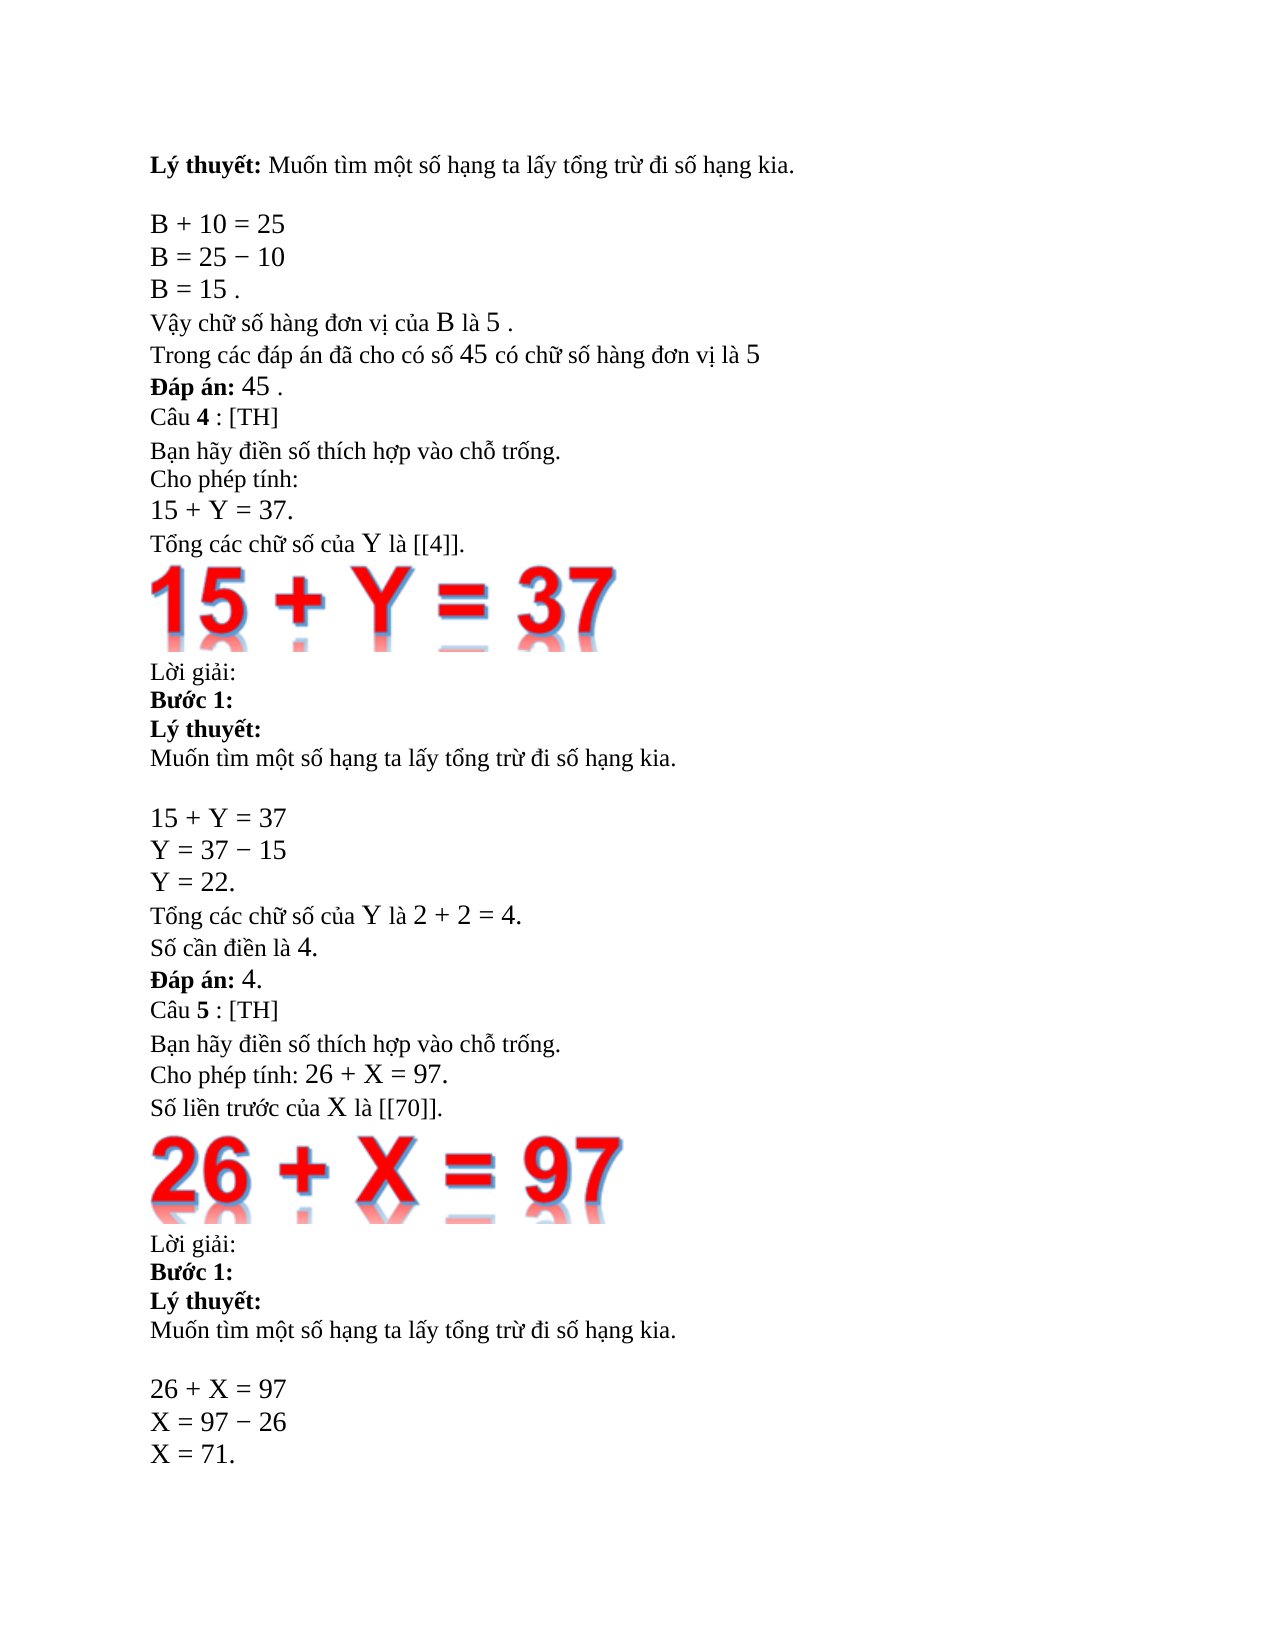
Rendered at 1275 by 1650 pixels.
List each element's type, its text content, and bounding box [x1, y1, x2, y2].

text Lý thuyết: Muốn tìm một số hạng ta lấy tổng trừ đi số hạng kia. 15 + Y = 37 Y = 37 − 15 Y = 22. Tổng các chữ số của Y là 2 + 2 = 4. Số cần điền là 4. Đáp án: 4. [150, 714, 1125, 995]
text Câu 4 : [TH] [150, 402, 1125, 431]
picture [150, 558, 637, 652]
text Bước 1: [150, 686, 1125, 714]
text Lời giải: [150, 657, 1125, 686]
text Lý thuyết: Muốn tìm một số hạng ta lấy tổng trừ đi số hạng kia. B + 10 = 25 B = 25 − 10 B = 15 . Vậy chữ số hàng đơn vị của B là 5 . Trong các đáp án đã cho có số 45 có chữ số hàng đơn vị là 5 Đáp án: 45 . [150, 150, 1125, 402]
text Câu 5 : [TH] [150, 995, 1125, 1024]
text Bước 1: [150, 1257, 1125, 1286]
picture [150, 1122, 627, 1224]
text Bạn hãy điền số thích hợp vào chỗ trống. Cho phép tính: 15 + Y = 37. Tổng các chữ số của Y là [[4]]. [150, 436, 1125, 652]
text Lời giải: [150, 1229, 1125, 1257]
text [150, 1286, 1125, 1470]
